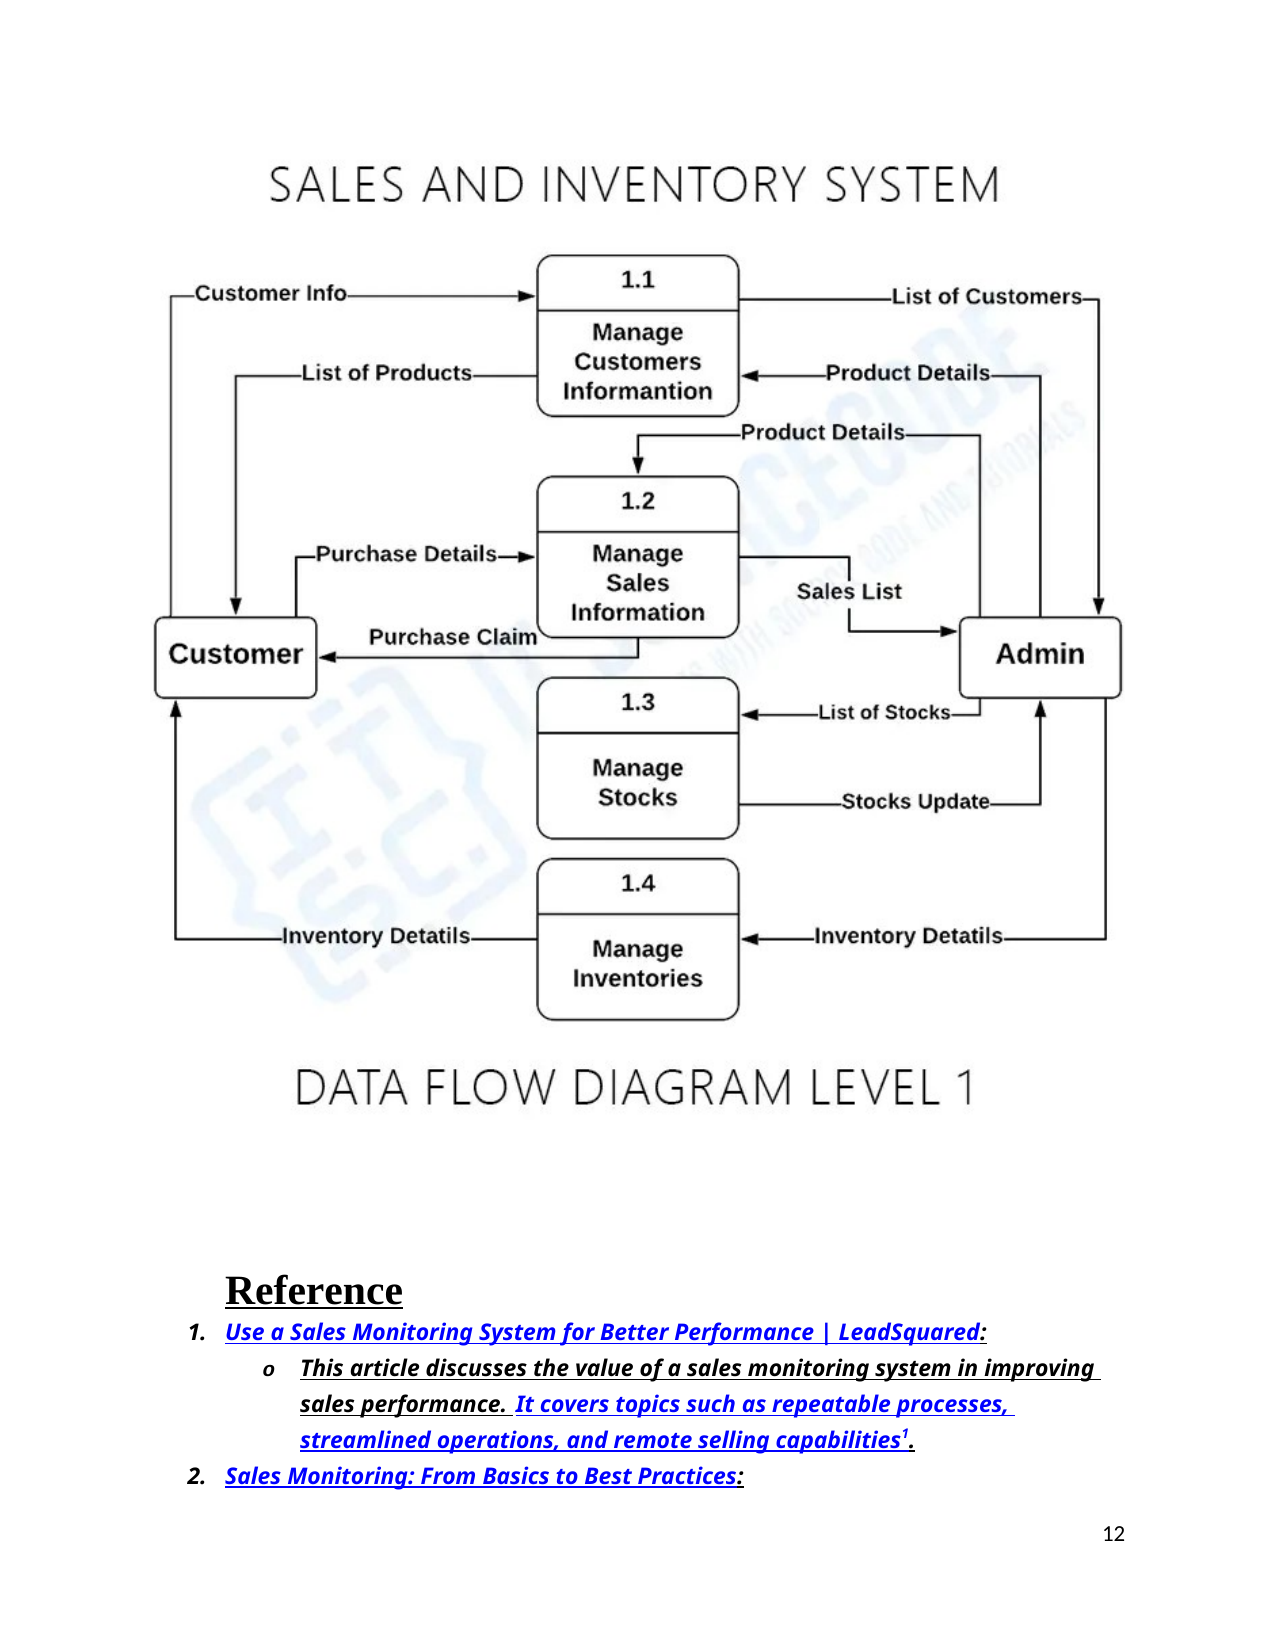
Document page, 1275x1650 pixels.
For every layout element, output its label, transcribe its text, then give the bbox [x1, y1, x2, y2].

list This article discusses the value of a sales monitoring system in improving sales performance. It covers topics such as repeatable processes, streamlined operations, and remote selling capabilities1. [262, 1352, 1125, 1455]
list Reference [225, 1266, 1125, 1313]
list Use a Sales Monitoring System for Better Performance | LeadSquared: [187, 1316, 1125, 1347]
list Sales Monitoring: From Basics to Best Practices: [187, 1460, 1125, 1491]
picture [150, 150, 1125, 1125]
